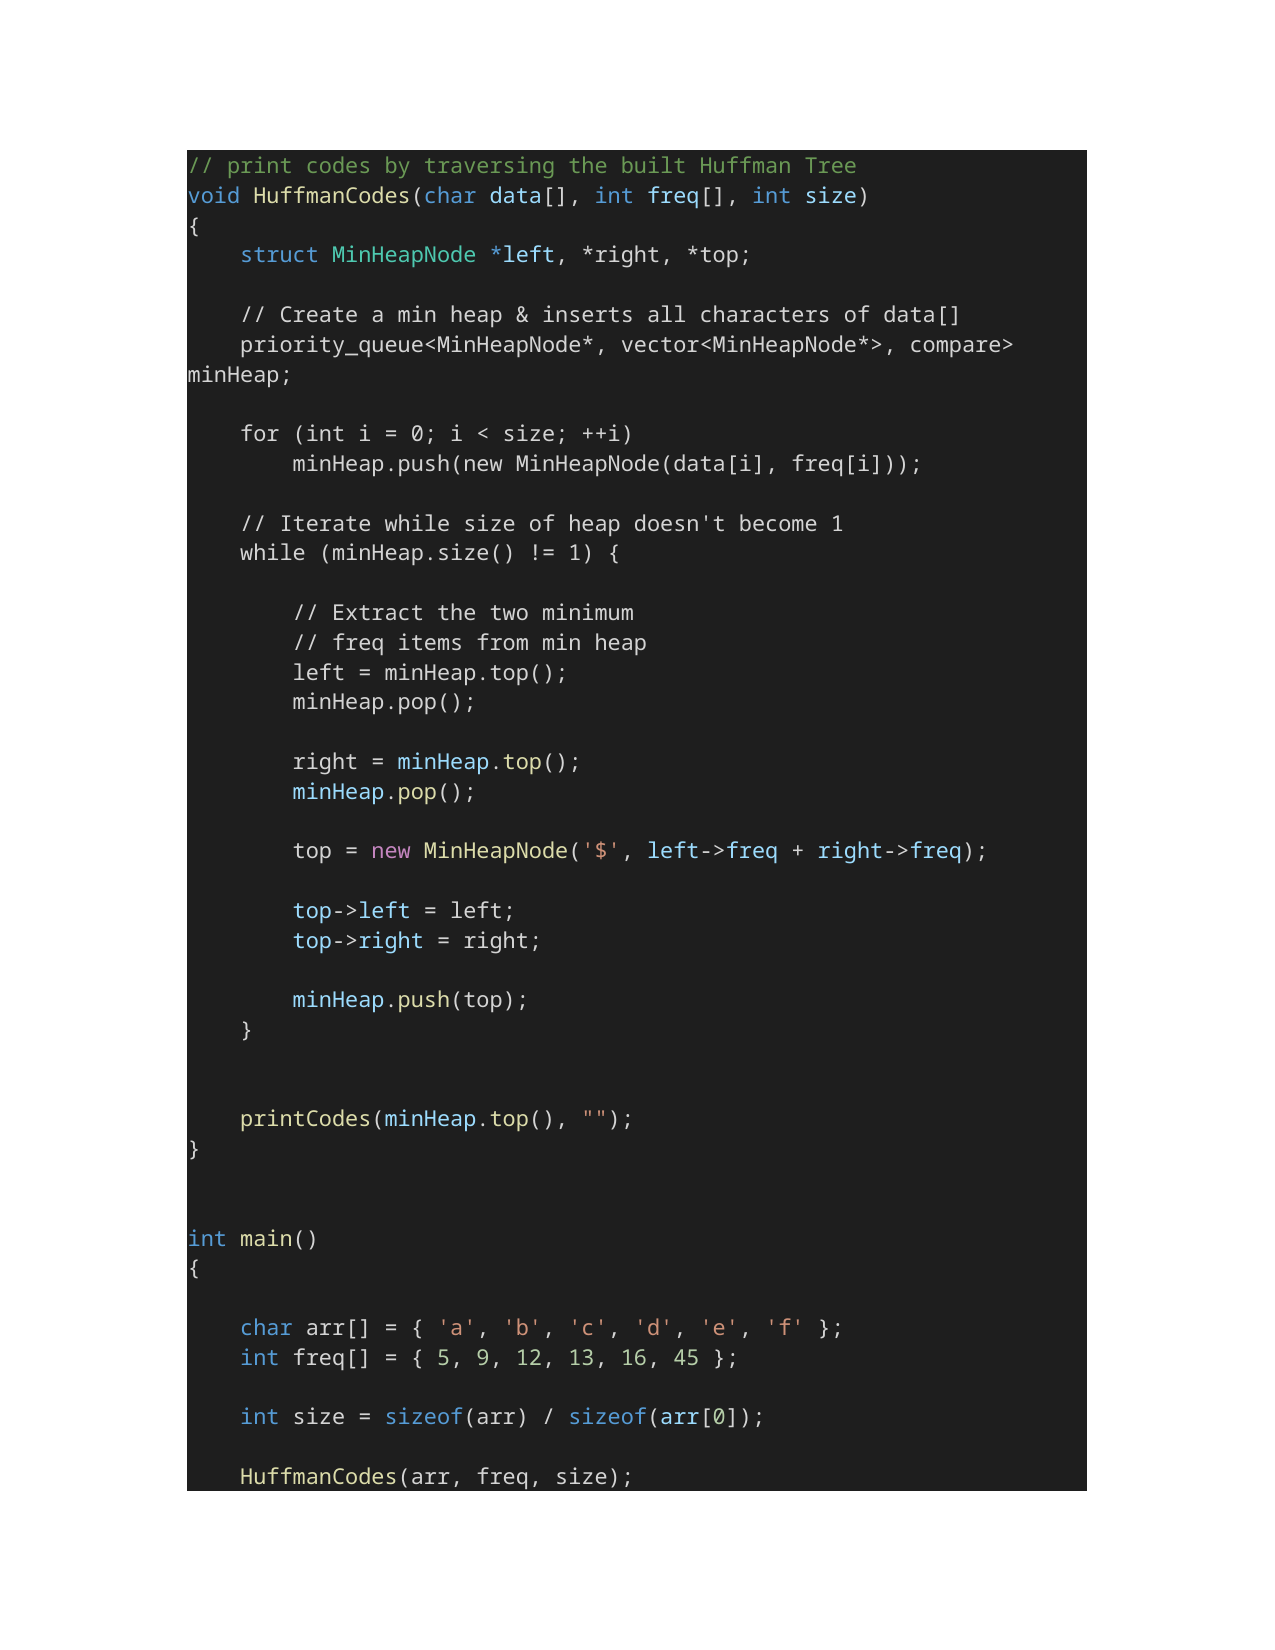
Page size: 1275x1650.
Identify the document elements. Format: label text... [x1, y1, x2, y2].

text left = minHeap.top(); [187, 656, 1087, 686]
text } [187, 1014, 1087, 1044]
text // Extract the two minimum [187, 597, 1087, 627]
text void HuffmanCodes(char data[], int freq[], int size) [187, 180, 1087, 209]
text char arr[] = { 'a', 'b', 'c', 'd', 'e', 'f' }; [187, 1312, 1087, 1342]
text struct MinHeapNode *left, *right, *top; [187, 239, 1087, 269]
text top->left = left; [187, 895, 1087, 924]
text // freq items from min heap [187, 627, 1087, 656]
text while (minHeap.size() != 1) { [187, 537, 1087, 567]
text // print codes by traversing the built Huffman Tree [187, 150, 1087, 180]
text // Create a min heap & inserts all characters of data[] [187, 299, 1087, 329]
text int freq[] = { 5, 9, 12, 13, 16, 45 }; [187, 1342, 1087, 1371]
text printCodes(minHeap.top(), ""); [187, 1103, 1087, 1133]
text int size = sizeof(arr) / sizeof(arr[0]); [187, 1401, 1087, 1431]
text { [187, 209, 1087, 239]
text minHeap.pop(); [187, 686, 1087, 716]
text priority_queue<MinHeapNode*, vector<MinHeapNode*>, compare> minHeap; [187, 329, 1087, 388]
text right = minHeap.top(); [187, 746, 1087, 776]
text for (int i = 0; i < size; ++i) [187, 418, 1087, 448]
text HuffmanCodes(arr, freq, size); [187, 1461, 1087, 1491]
text int main() [187, 1222, 1087, 1252]
text minHeap.push(top); [187, 984, 1087, 1014]
text top->right = right; [187, 924, 1087, 954]
text top = new MinHeapNode('$', left->freq + right->freq); [187, 835, 1087, 865]
text minHeap.push(new MinHeapNode(data[i], freq[i])); [187, 448, 1087, 478]
text } [187, 1133, 1087, 1163]
text // Iterate while size of heap doesn't become 1 [187, 507, 1087, 537]
text { [187, 1252, 1087, 1282]
text minHeap.pop(); [187, 776, 1087, 805]
